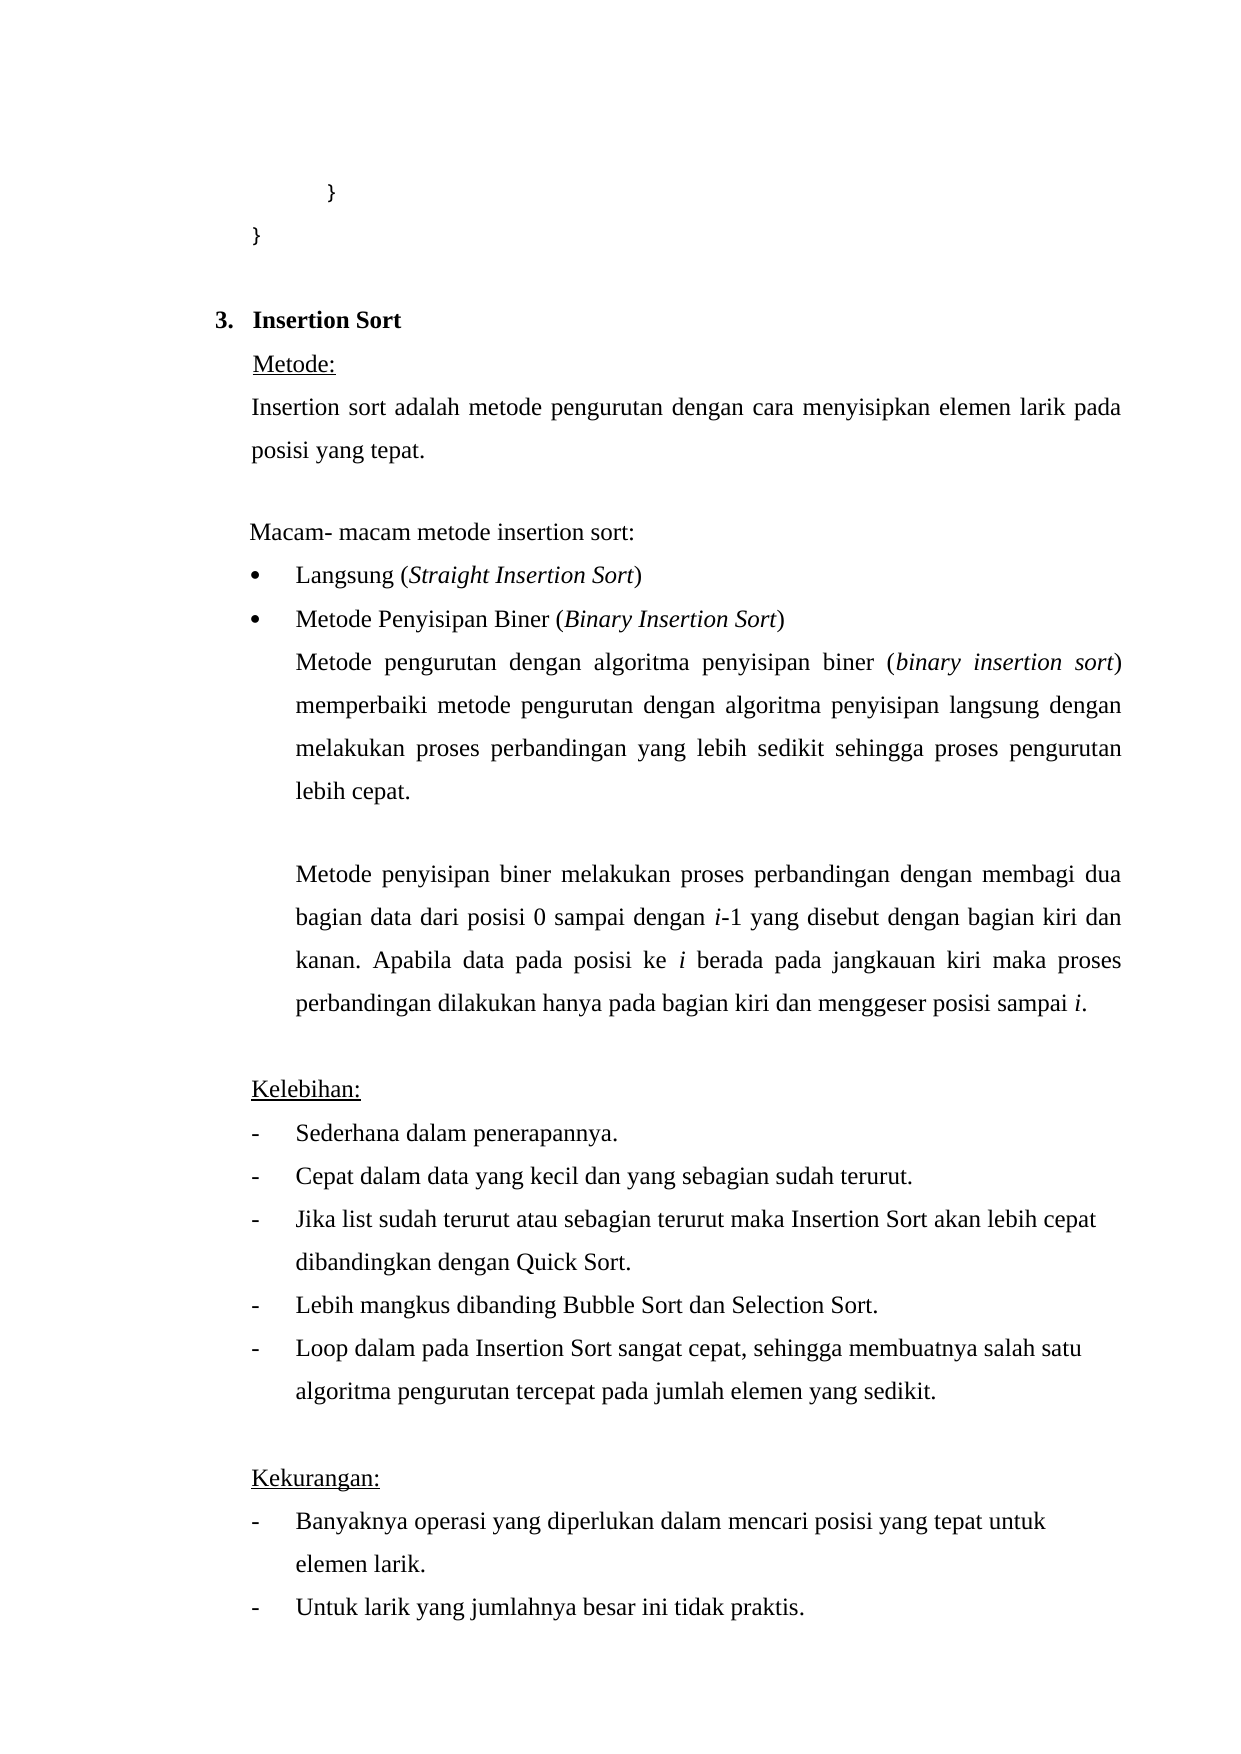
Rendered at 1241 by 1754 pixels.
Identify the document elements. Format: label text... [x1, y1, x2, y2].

text Metode penyisipan biner melakukan proses perbandingan dengan membagi dua bagian data dari posisi 0 sampai dengan i-1 yang disebut dengan bagian kiri dan kanan. Apabila data pada posisi ke i berada pada jangkauan kiri maka proses perbandingan dilakukan hanya pada bagian kiri dan menggeser posisi sampai i. [295, 859, 1122, 1017]
list Metode Penyisipan Biner (Binary Insertion Sort) [251, 604, 1122, 632]
list Sederhana dalam penerapannya. [251, 1118, 1122, 1146]
text Macam- macam metode insertion sort: [140, 517, 1122, 546]
list Langsung (Straight Insertion Sort) [251, 561, 1122, 589]
list Metode: [252, 349, 1122, 377]
list Cepat dalam data yang kecil dan yang sebagian sudah terurut. [251, 1161, 1122, 1189]
text Insertion sort adalah metode pengurutan dengan cara menyisipkan elemen larik pada posisi yang tepat. [251, 392, 1122, 464]
list Lebih mangkus dibanding Bubble Sort dan Selection Sort. [251, 1290, 1122, 1319]
list Kekurangan: [251, 1463, 1122, 1491]
list Untuk larik yang jumlahnya besar ini tidak praktis. [251, 1592, 1122, 1621]
text } [252, 220, 1122, 248]
list Jika list sudah terurut atau sebagian terurut maka Insertion Sort akan lebih cepat dibandingkan dengan Quick Sort. [251, 1204, 1122, 1276]
text Metode pengurutan dengan algoritma penyisipan biner (binary insertion sort) memperbaiki metode pengurutan dengan algoritma penyisipan langsung dengan melakukan proses perbandingan yang lebih sedikit sehingga proses pengurutan lebih cepat. [295, 647, 1122, 805]
list Banyaknya operasi yang diperlukan dalam mencari posisi yang tepat untuk elemen larik. [251, 1506, 1122, 1578]
text } [252, 177, 1122, 206]
text Kelebihan: [251, 1074, 1122, 1103]
list Loop dalam pada Insertion Sort sangat cepat, sehingga membuatnya salah satu algoritma pengurutan tercepat pada jumlah elemen yang sedikit. [251, 1333, 1122, 1405]
list Insertion Sort [215, 306, 1122, 334]
